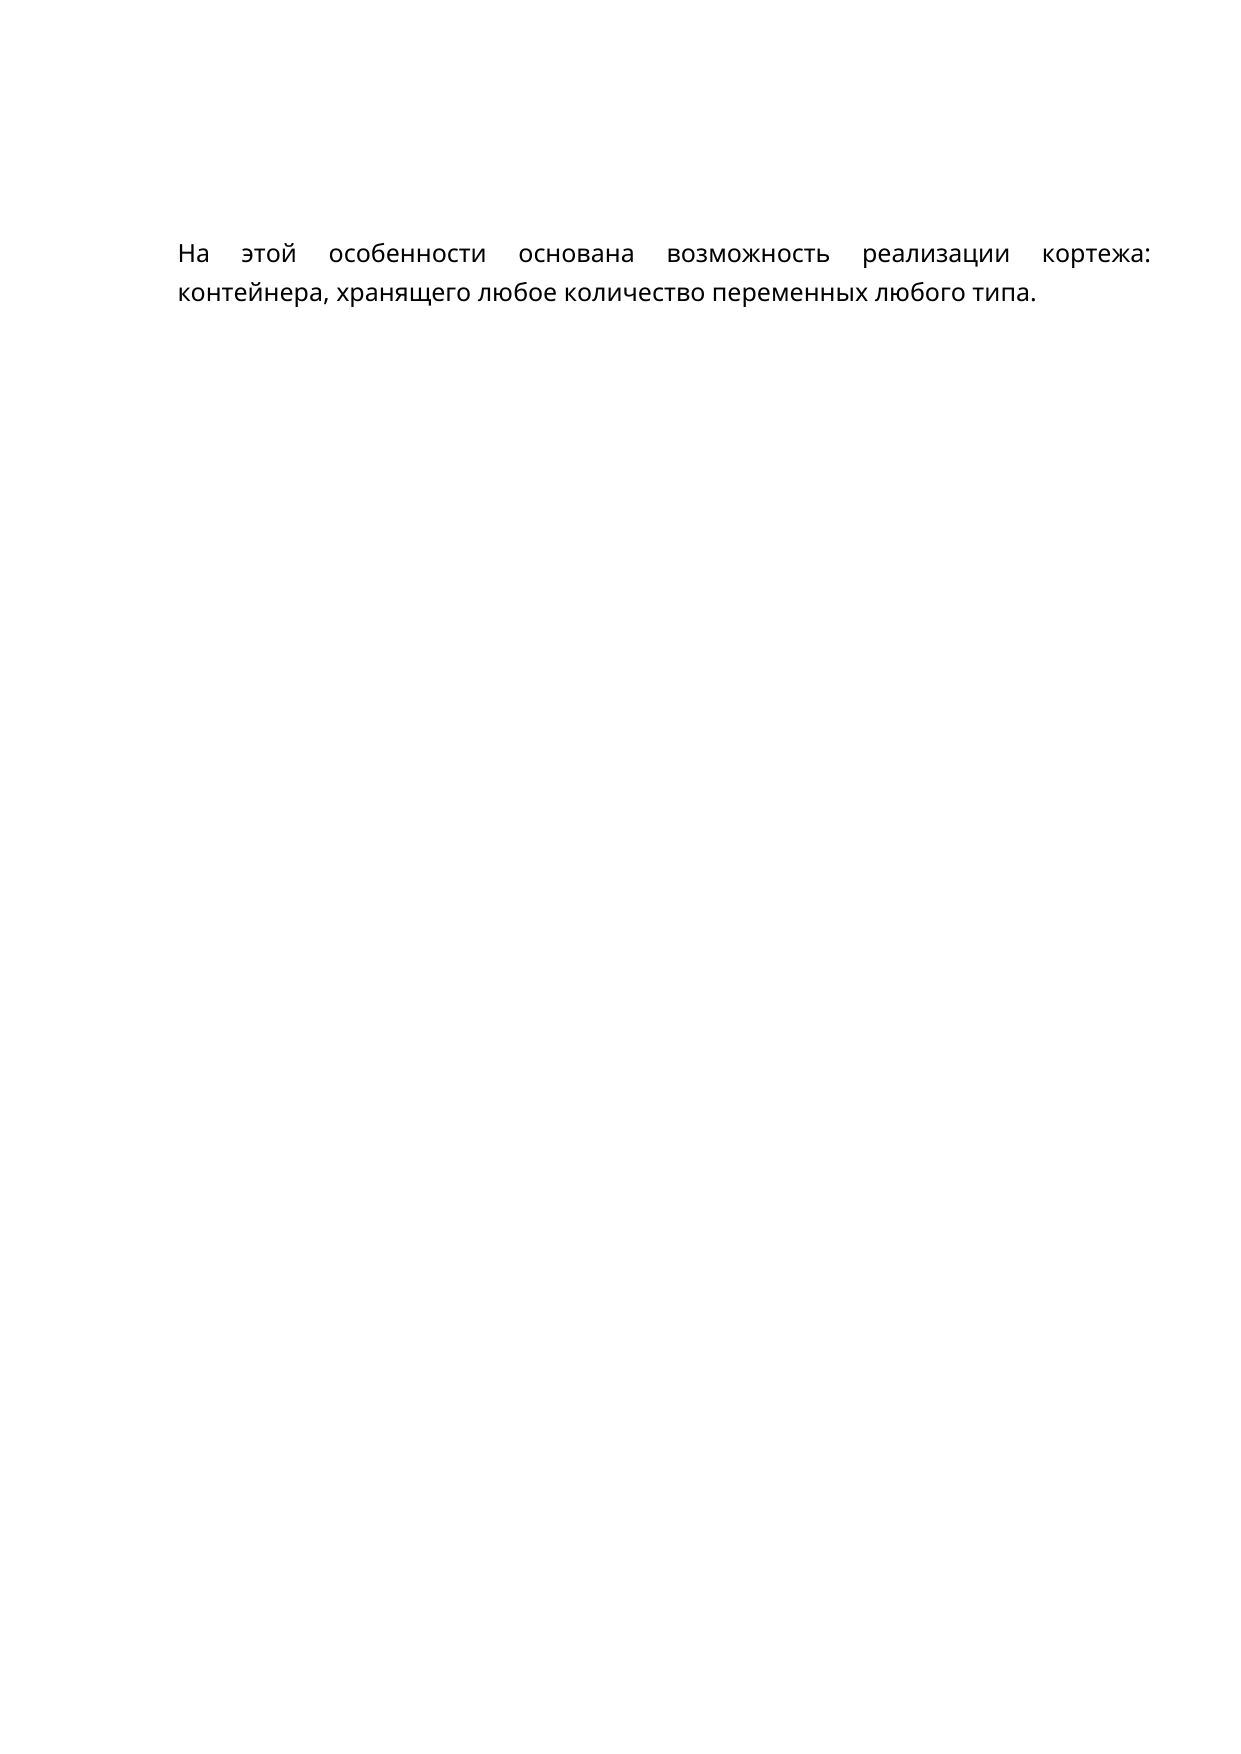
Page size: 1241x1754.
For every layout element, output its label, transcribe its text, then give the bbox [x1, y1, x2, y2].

text На этой особенности основана возможность реализации кортежа: контейнера, хранящего любое количество переменных любого типа. [177, 236, 1152, 309]
